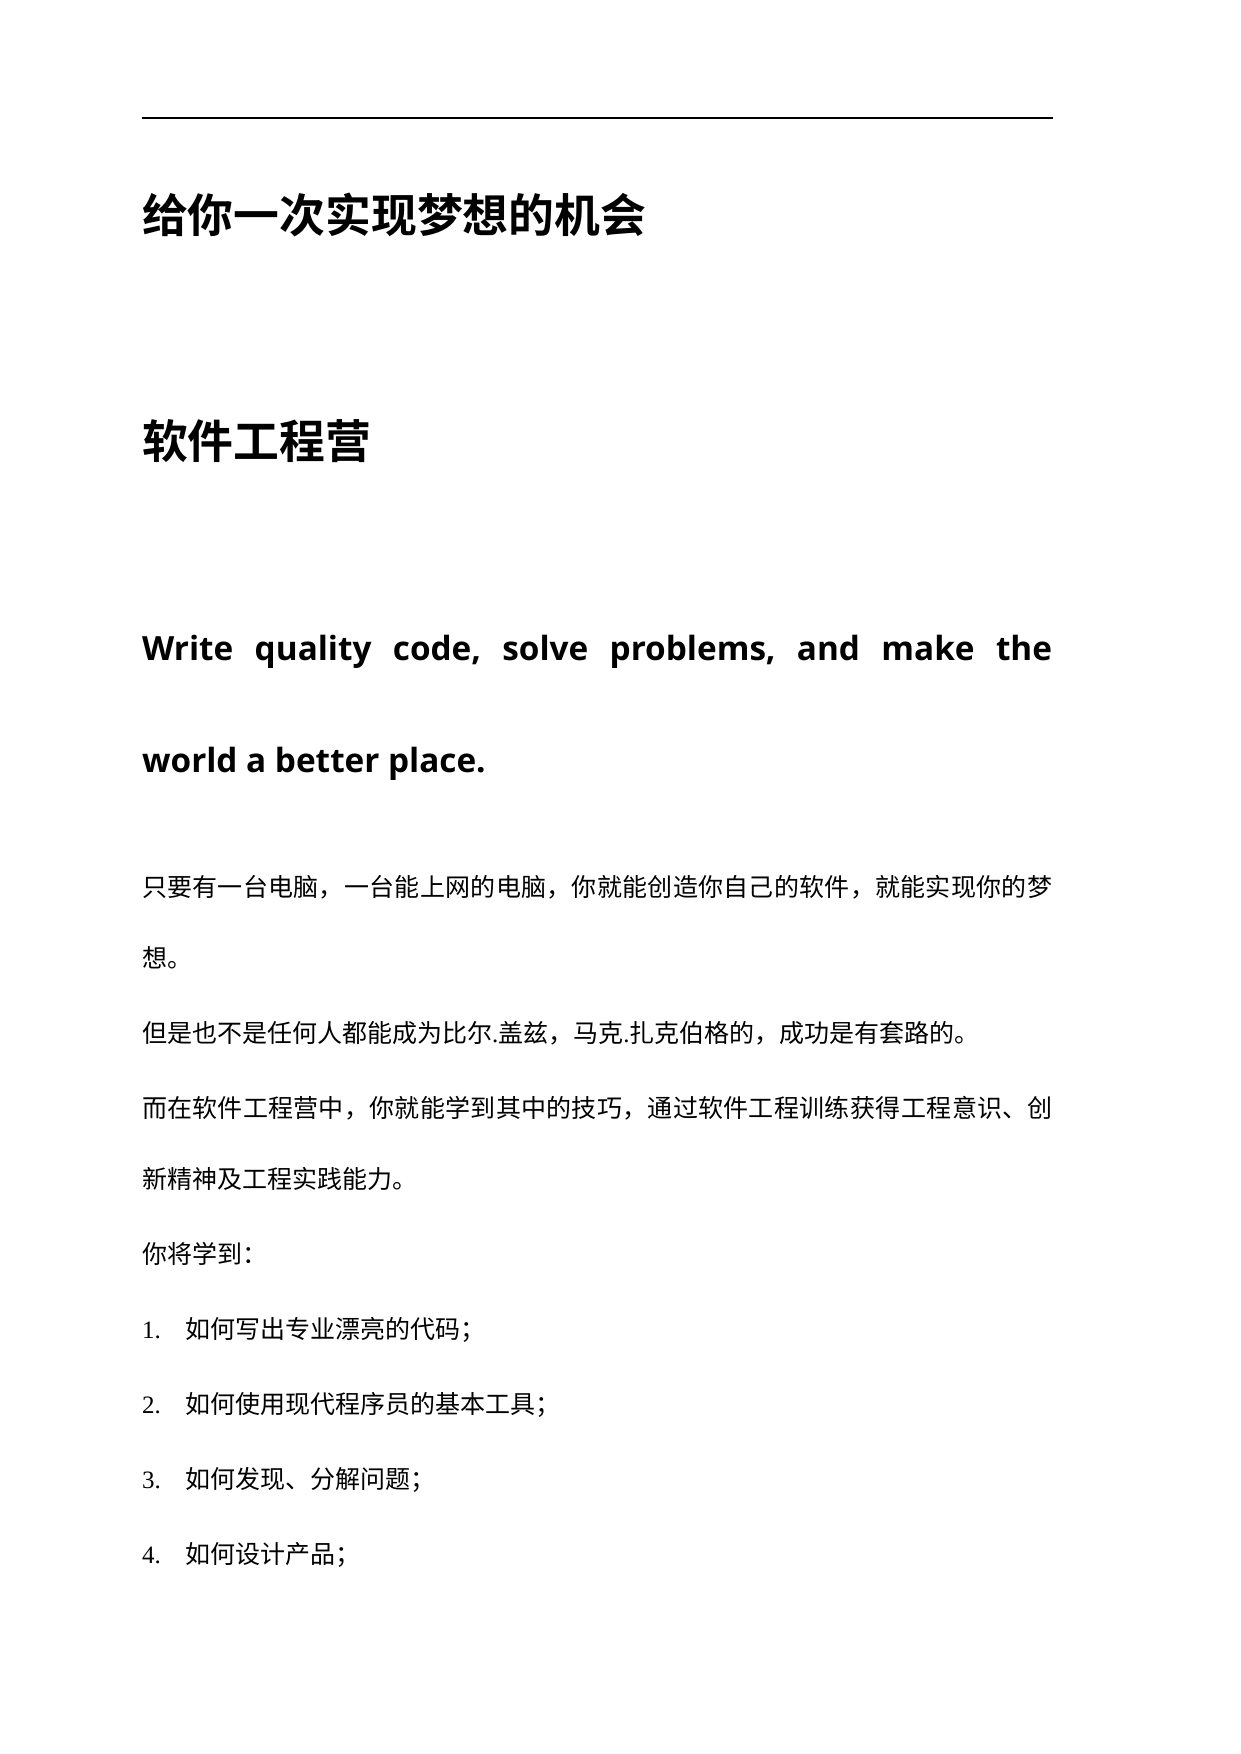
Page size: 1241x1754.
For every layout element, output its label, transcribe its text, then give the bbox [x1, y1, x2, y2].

text 而在软件工程营中，你就能学到其中的技巧，通过软件工程训练获得工程意识、创新精神及工程实践能力。 [142, 1074, 1053, 1211]
text 但是也不是任何人都能成为比尔.盖兹，马克.扎克伯格的，成功是有套路的。 [142, 999, 1053, 1064]
list 如何使用现代程序员的基本工具； [142, 1371, 1053, 1436]
list 如何写出专业漂亮的代码； [142, 1296, 1053, 1361]
subtitle 软件工程营 [142, 390, 1053, 487]
list 如何发现、分解问题； [142, 1446, 1053, 1511]
text 你将学到： [142, 1221, 1053, 1286]
text 只要有一台电脑，一台能上网的电脑，你就能创造你自己的软件，就能实现你的梦想。 [142, 853, 1053, 989]
subtitle 给你一次实现梦想的机会 [142, 164, 1053, 262]
subtitle Write quality code, solve problems, and make the world a better place. [142, 615, 1053, 792]
list 如何设计产品； [142, 1521, 1053, 1586]
